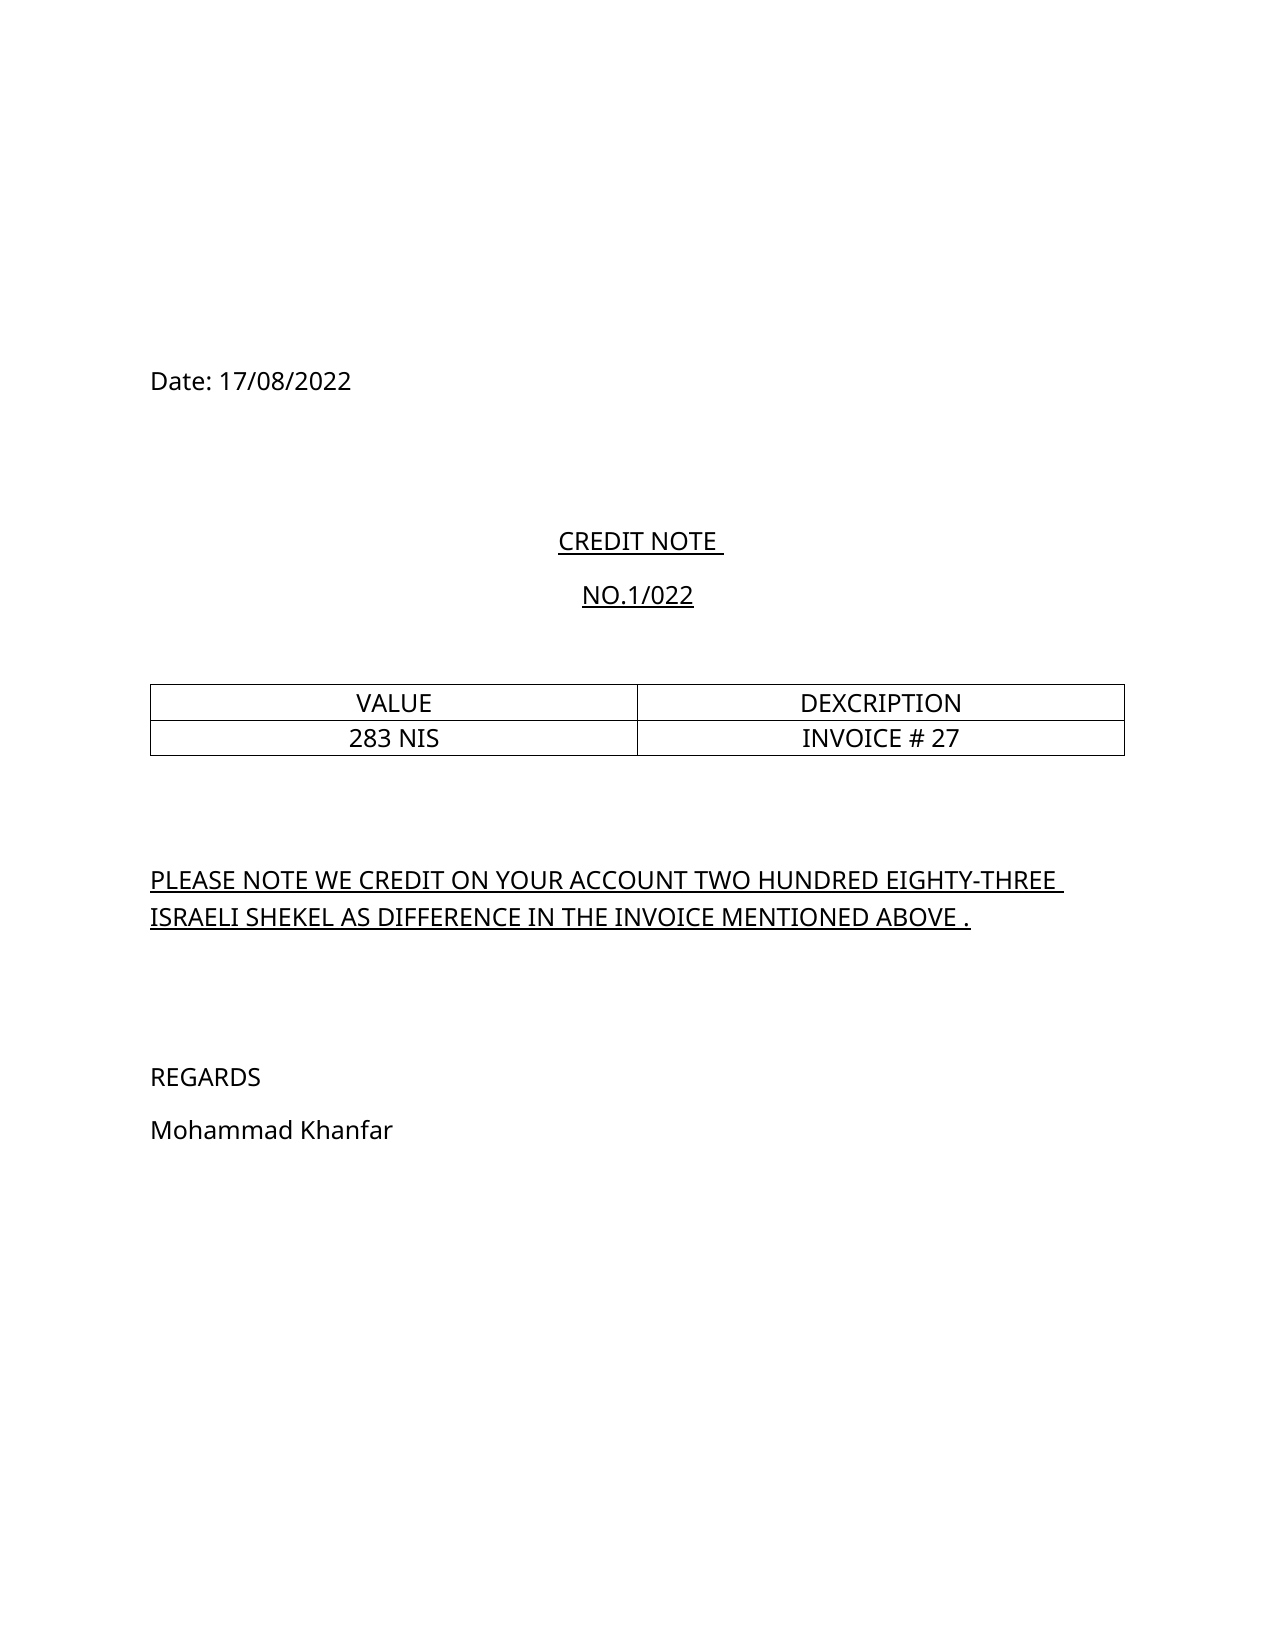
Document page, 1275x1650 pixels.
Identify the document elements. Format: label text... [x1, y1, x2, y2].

text NO.1/022 [150, 577, 1125, 612]
table_header VALUE [151, 685, 637, 719]
text Mohammad Khanfar [150, 1113, 1125, 1147]
table_header DEXCRIPTION [638, 685, 1124, 719]
text PLEASE NOTE WE CREDIT ON YOUR ACCOUNT TWO HUNDRED EIGHTY-THREE ISRAELI SHEKEL AS DIFFERENCE IN THE INVOICE MENTIONED ABOVE . [150, 862, 1125, 933]
text Date: 17/08/2022 [150, 364, 1125, 398]
table_cell 283 NIS [151, 721, 637, 754]
text REGARDS [150, 1059, 1125, 1094]
table_cell INVOICE # 27 [638, 721, 1124, 754]
text CREDIT NOTE [150, 524, 1125, 558]
